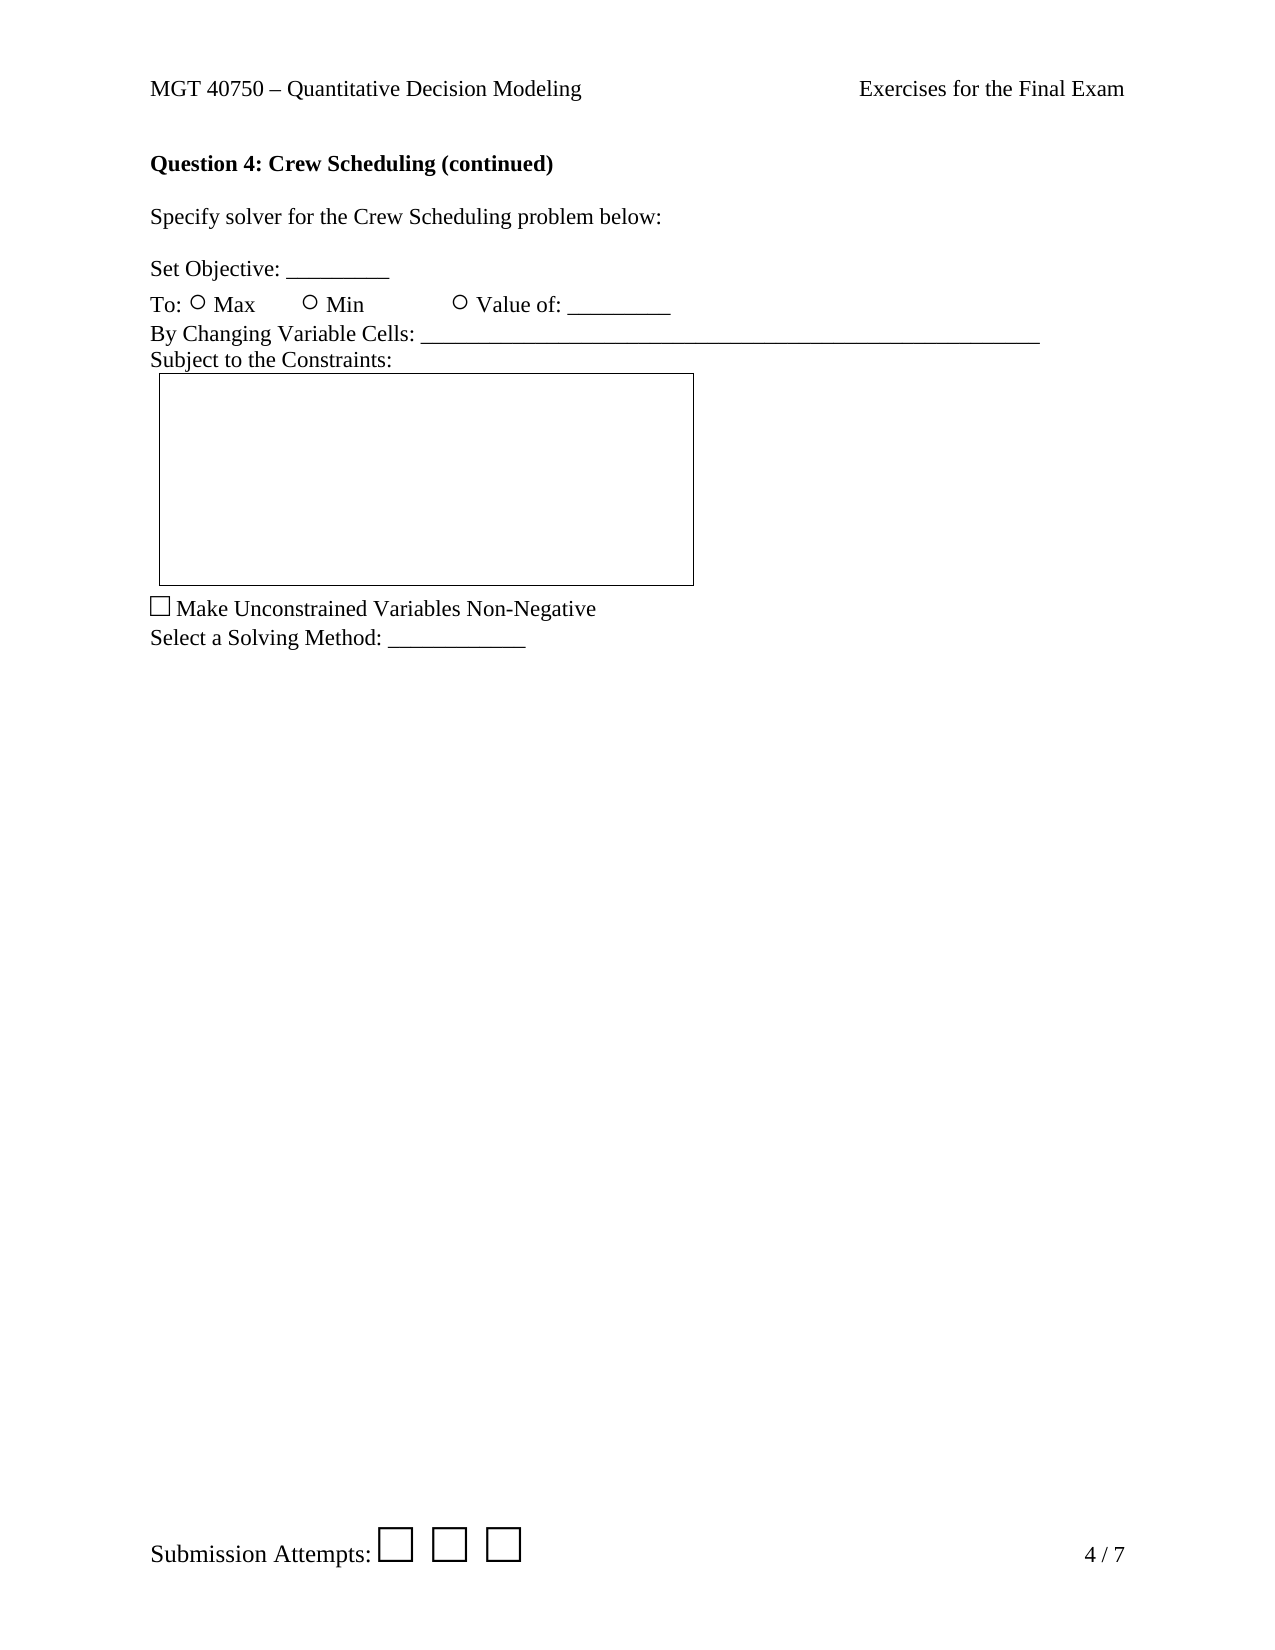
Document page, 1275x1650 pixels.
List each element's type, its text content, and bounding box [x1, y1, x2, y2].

text Subject to the Constraints: [150, 346, 1125, 373]
text By Changing Variable Cells: ______________________________________________________ [150, 320, 1125, 346]
text Set Objective: _________ [150, 255, 1125, 282]
text To: ○ Max ○ Min ○ Value of: _________ [150, 282, 1125, 320]
text Specify solver for the Crew Scheduling problem below: [150, 203, 1125, 229]
table_header [160, 374, 693, 585]
text Question 4: Crew Scheduling (continued) [150, 150, 1125, 176]
text □ Make Unconstrained Variables Non-Negative [150, 586, 1125, 624]
text Select a Solving Method: ____________ [150, 624, 1125, 650]
